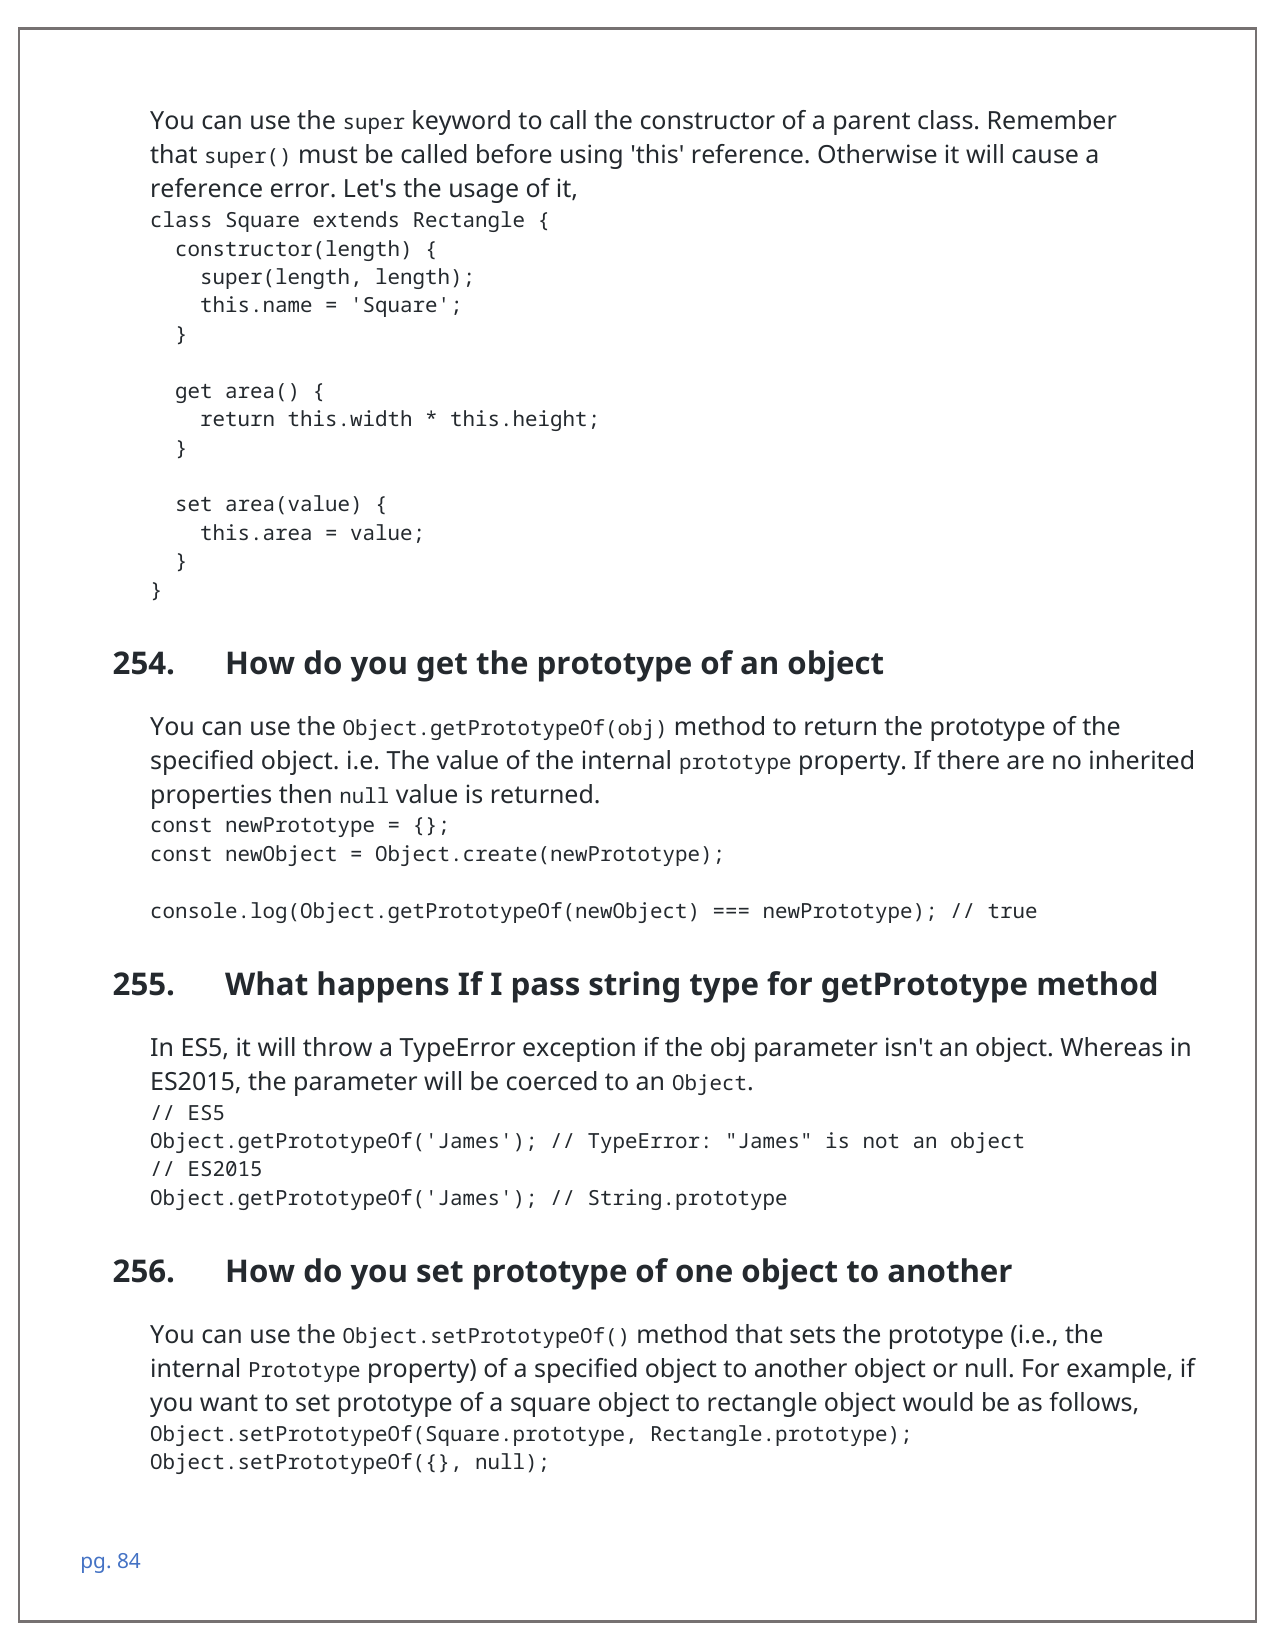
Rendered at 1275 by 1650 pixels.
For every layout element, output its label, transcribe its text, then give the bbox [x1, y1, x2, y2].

text // ES2015 [150, 1154, 1200, 1183]
text You can use the Object.setPrototypeOf() method that sets the prototype (i.e., the internal Prototype property) of a specified object to another object or null. For example, if you want to set prototype of a square object to rectangle object would be as follows, [150, 1316, 1200, 1419]
text } [150, 575, 1200, 603]
text } [150, 546, 1200, 575]
text const newPrototype = {}; [150, 811, 1200, 839]
text get area() { [150, 376, 1200, 404]
text this.name = 'Square'; [150, 291, 1200, 319]
text console.log(Object.getPrototypeOf(newObject) === newPrototype); // true [150, 896, 1200, 924]
list What happens If I pass string type for getPrototype method [112, 962, 1200, 1004]
text // ES5 [150, 1098, 1200, 1126]
text You can use the Object.getPrototypeOf(obj) method to return the prototype of the specified object. i.e. The value of the internal prototype property. If there are no inherited properties then null value is returned. [150, 708, 1200, 811]
text } [150, 319, 1200, 347]
text const newObject = Object.create(newPrototype); [150, 839, 1200, 867]
text Object.getPrototypeOf('James'); // String.prototype [150, 1183, 1200, 1211]
text } [150, 433, 1200, 461]
list How do you set prototype of one object to another [112, 1249, 1200, 1291]
text constructor(length) { [150, 234, 1200, 262]
list How do you get the prototype of an object [112, 641, 1200, 683]
text Object.setPrototypeOf({}, null); [150, 1447, 1200, 1476]
text super(length, length); [150, 262, 1200, 291]
text In ES5, it will throw a TypeError exception if the obj parameter isn't an object. Whereas in ES2015, the parameter will be coerced to an Object. [150, 1029, 1200, 1098]
text this.area = value; [150, 518, 1200, 546]
text You can use the super keyword to call the constructor of a parent class. Remember that super() must be called before using 'this' reference. Otherwise it will cause a reference error. Let's the usage of it, [150, 103, 1200, 205]
text Object.getPrototypeOf('James'); // TypeError: "James" is not an object [150, 1126, 1200, 1154]
text return this.width * this.height; [150, 404, 1200, 433]
text class Square extends Rectangle { [150, 205, 1200, 234]
text Object.setPrototypeOf(Square.prototype, Rectangle.prototype); [150, 1419, 1200, 1447]
text set area(value) { [150, 489, 1200, 518]
